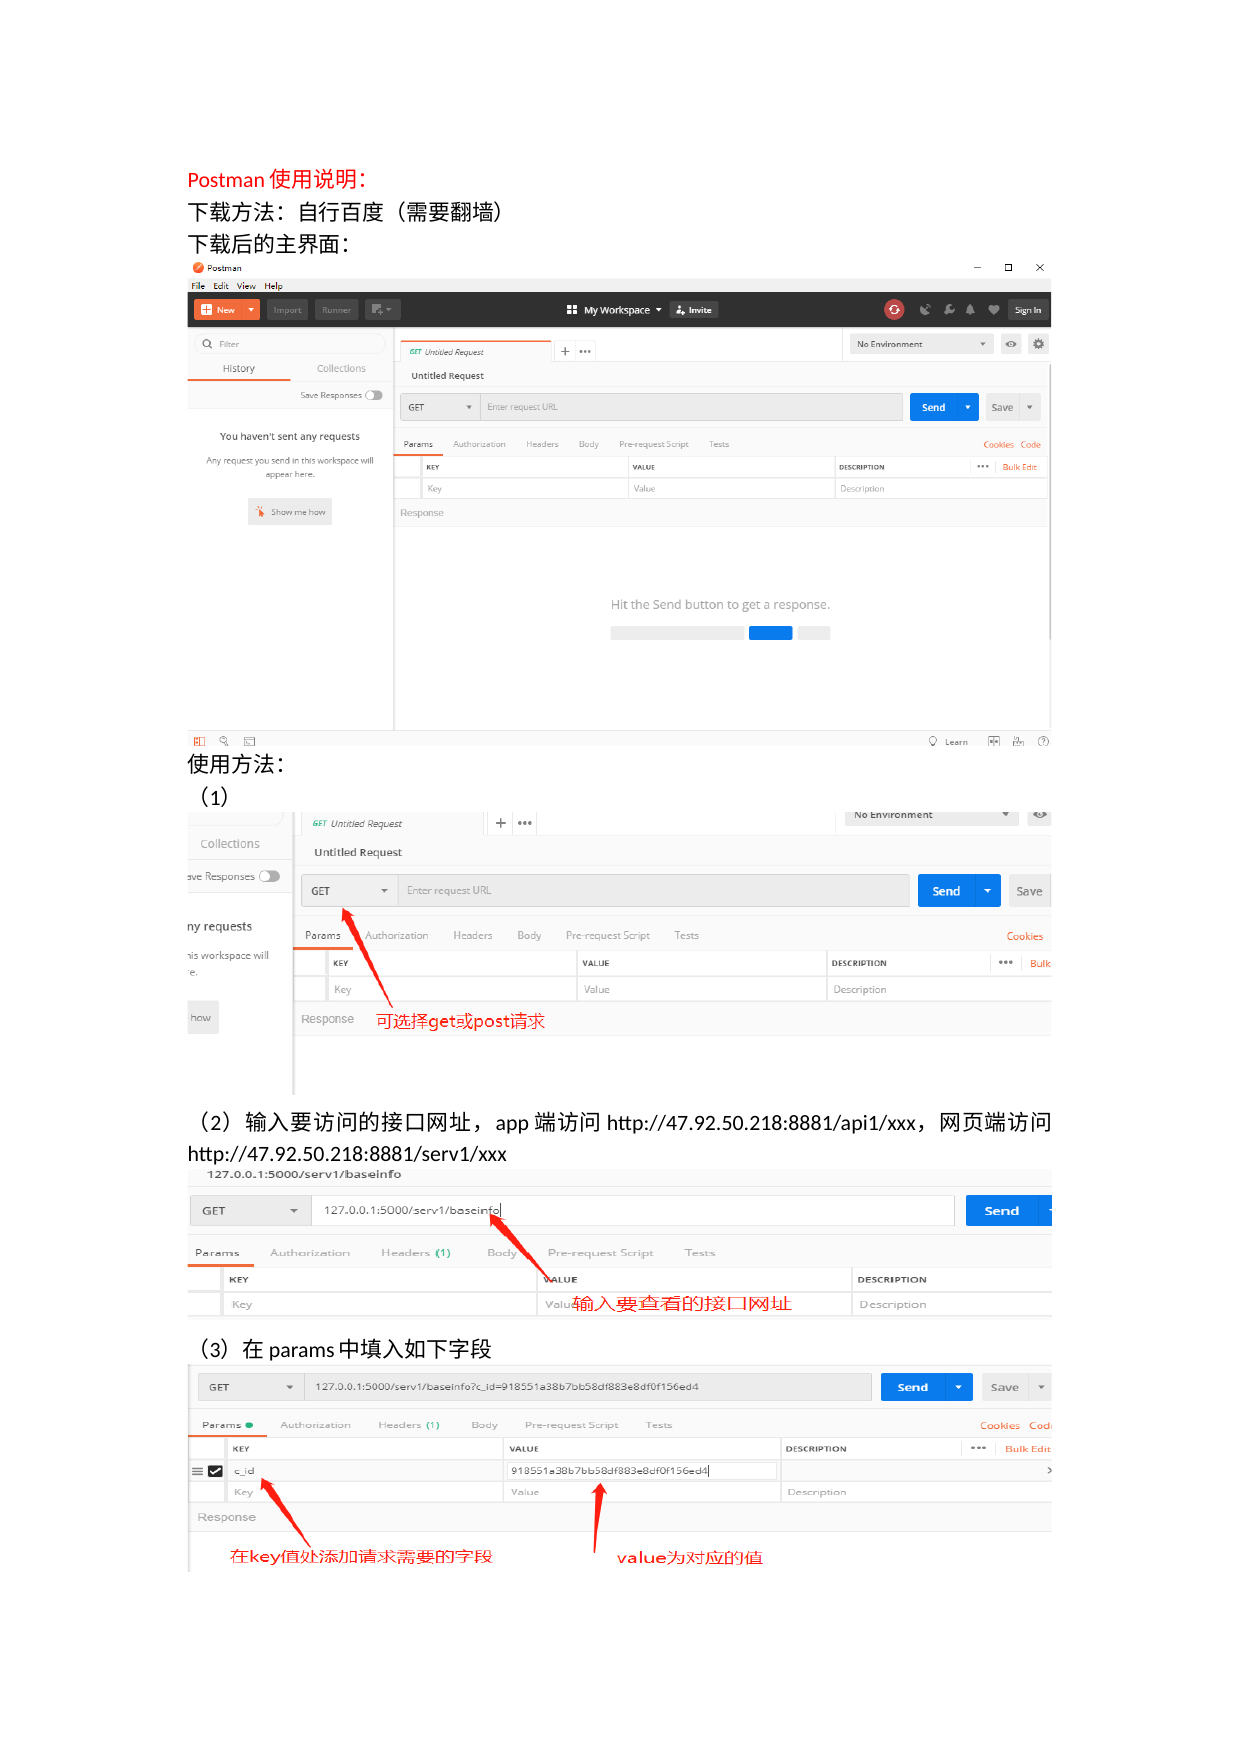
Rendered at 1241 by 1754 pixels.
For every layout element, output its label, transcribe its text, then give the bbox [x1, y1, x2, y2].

text Postman使用说明： [187, 162, 1053, 194]
picture [187, 1169, 1052, 1320]
text （2）输入要访问的接口网址，app端访问http://47.92.50.218:8881/api1/xxx，网页端访问http://47.92.50.218:8881/serv1/xxx [187, 1104, 1053, 1169]
text 使用方法： [187, 747, 1053, 779]
picture [187, 1364, 1052, 1572]
text 下载方法：自行百度（需要翻墙） [187, 194, 1053, 227]
text 下载后的主界面： [187, 227, 1053, 259]
picture [187, 259, 1052, 746]
text （3）在params中填入如下字段 [187, 1332, 1053, 1364]
text （1） [187, 779, 1053, 812]
picture [187, 812, 1052, 1095]
